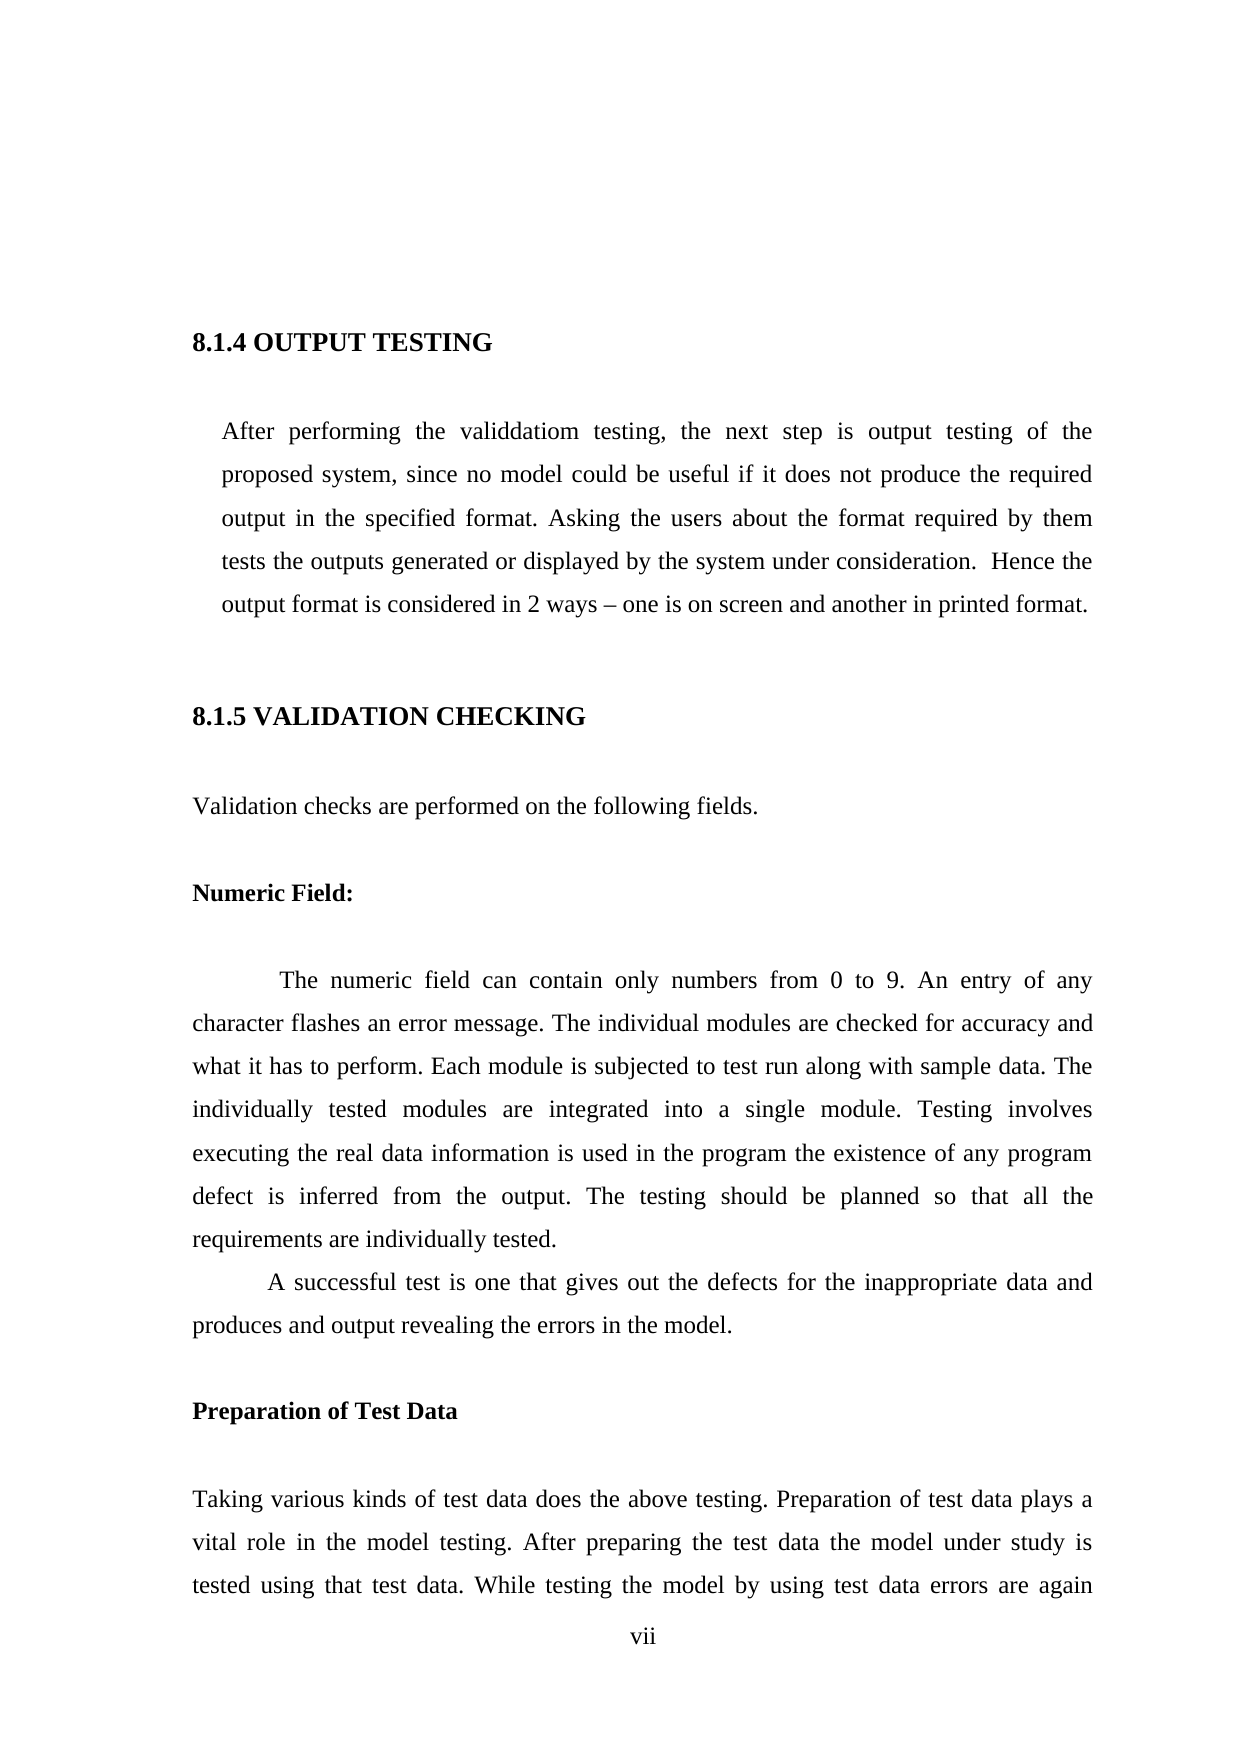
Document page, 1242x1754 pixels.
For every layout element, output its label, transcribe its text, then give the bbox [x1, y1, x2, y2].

text Numeric Field: [192, 878, 1094, 907]
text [192, 1484, 1094, 1599]
text After performing the validdatiom testing, the next step is output testing of the proposed system, since no model could be useful if it does not produce the required output in the specified format. Asking the users about the format required by them tests the outputs generated or displayed by the system under consideration. Hence the output format is considered in 2 ways – one is on screen and another in printed format. [220, 416, 1094, 618]
text The numeric field can contain only numbers from 0 to 9. An entry of any character flashes an error message. The individual modules are checked for accuracy and what it has to perform. Each module is subjected to test run along with sample data. The individually tested modules are integrated into a single module. Testing involves executing the real data information is used in the program the existence of any program defect is inferred from the output. The testing should be planned so that all the requirements are individually tested. [192, 965, 1094, 1253]
text Validation checks are performed on the following fields. [192, 791, 1094, 819]
text A successful test is one that gives out the defects for the inappropriate data and produces and output revealing the errors in the model. [192, 1267, 1094, 1339]
text 8.1.4 OUTPUT TESTING [192, 326, 1094, 357]
text Preparation of Test Data [192, 1396, 1094, 1425]
text 8.1.5 VALIDATION CHECKING [192, 700, 1094, 731]
